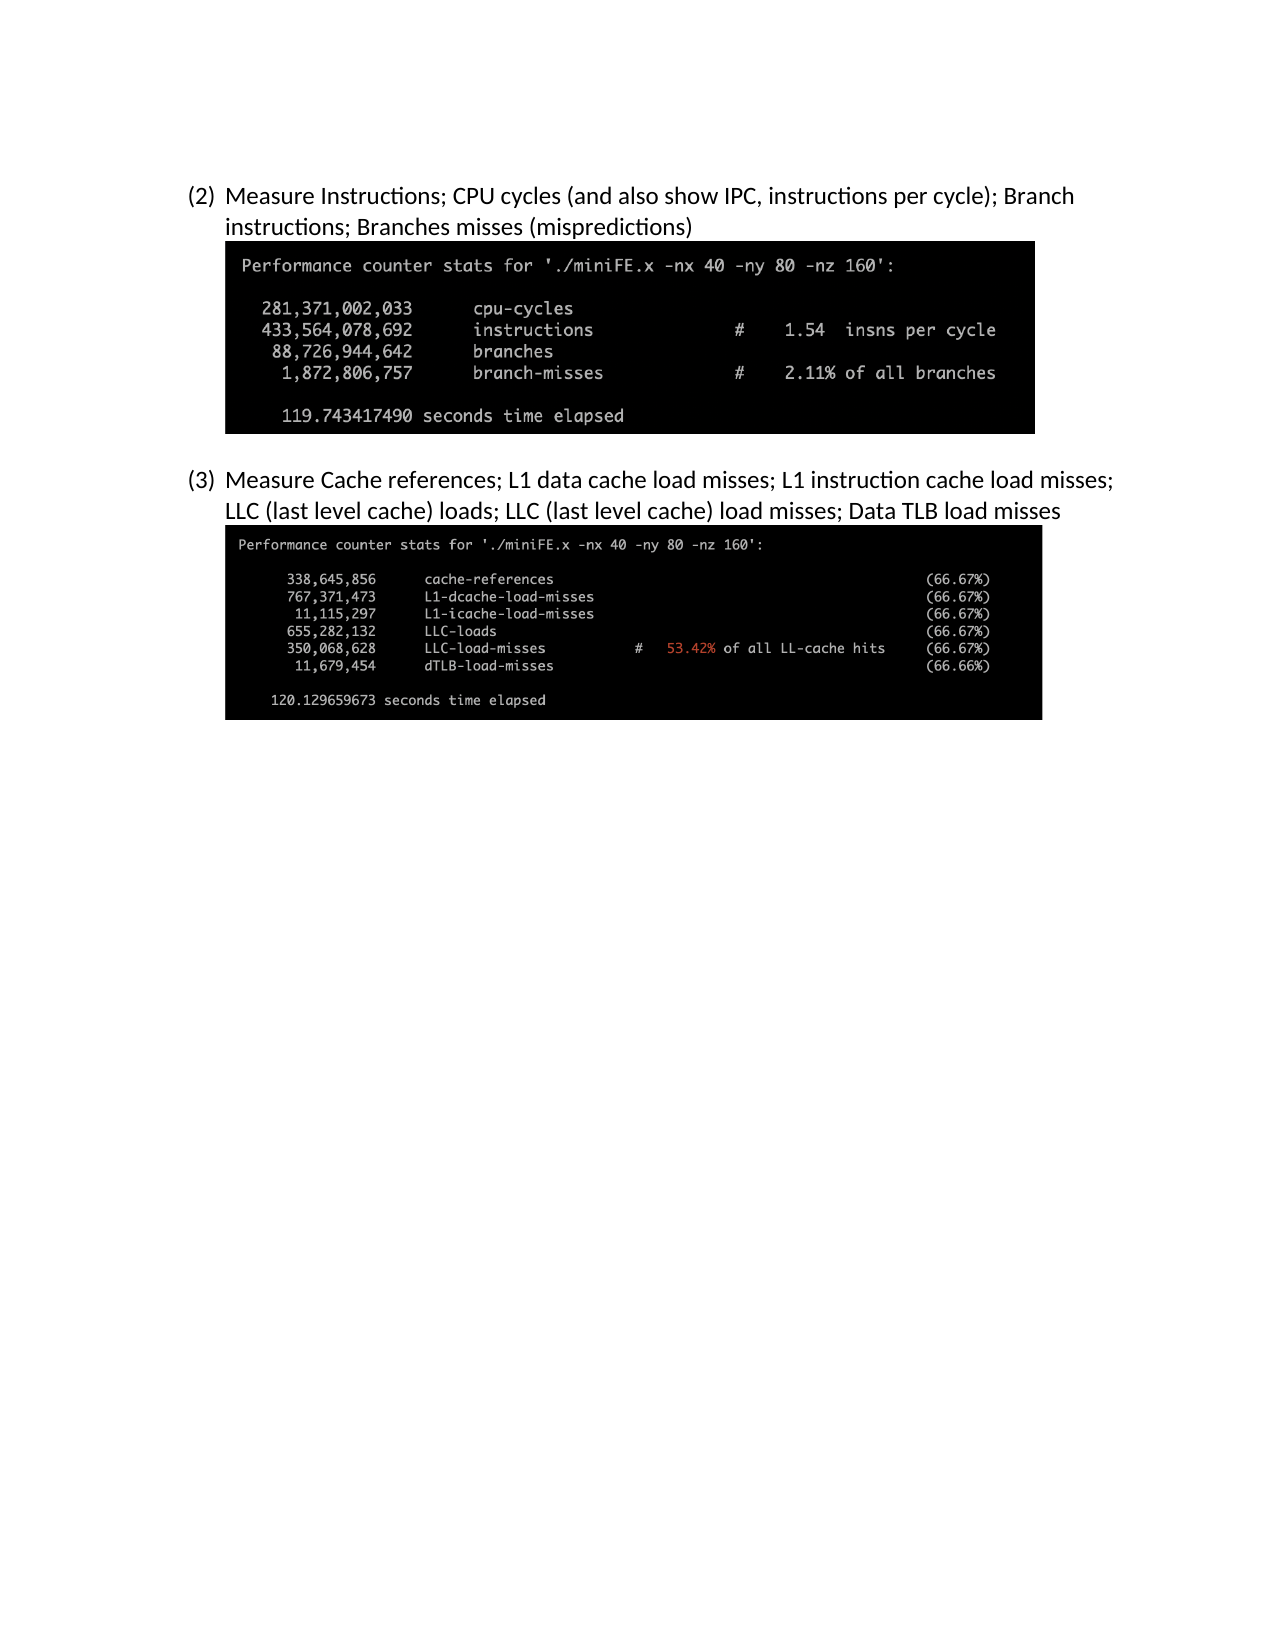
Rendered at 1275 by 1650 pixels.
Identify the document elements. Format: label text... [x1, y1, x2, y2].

picture [225, 241, 1035, 434]
list Measure Cache references; L1 data cache load misses; L1 instruction cache load misses; LLC (last level cache) loads; LLC (last level cache) load misses; Data TLB load misses [187, 464, 1125, 526]
list Measure Instructions; CPU cycles (and also show IPC, instructions per cycle); Branch instructions; Branches misses (mispredictions) [187, 181, 1125, 242]
picture [225, 525, 1043, 720]
